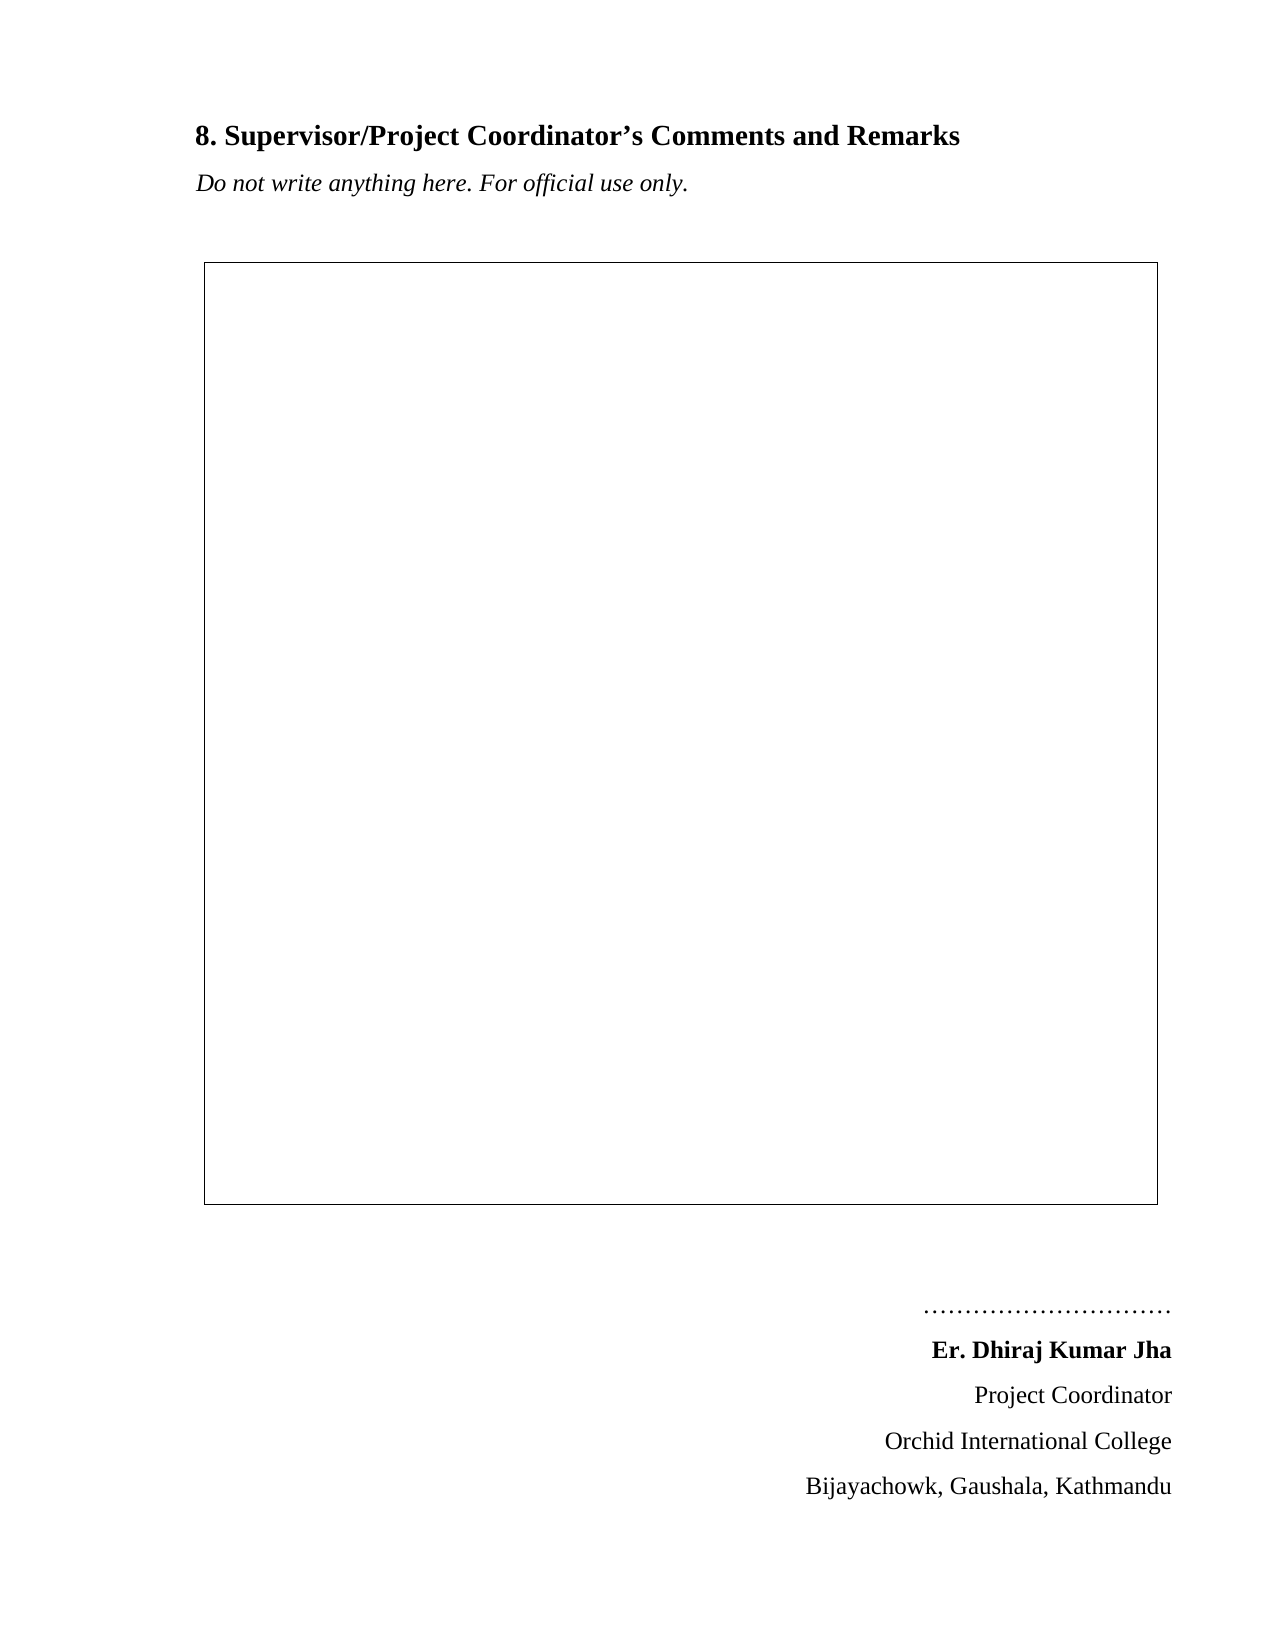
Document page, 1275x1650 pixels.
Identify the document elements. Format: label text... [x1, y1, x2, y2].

text Er. Dhiraj Kumar Jha [177, 1335, 1172, 1364]
text Orchid International College [177, 1426, 1172, 1455]
text Do not write anything here. For official use only. [196, 168, 1174, 197]
text ………………………… [177, 1290, 1172, 1318]
text Bijayachowk, Gaushala, Kathmandu [177, 1471, 1172, 1500]
text 8. Supervisor/Project Coordinator’s Comments and Remarks [195, 118, 1174, 152]
text Project Coordinator [177, 1381, 1172, 1409]
